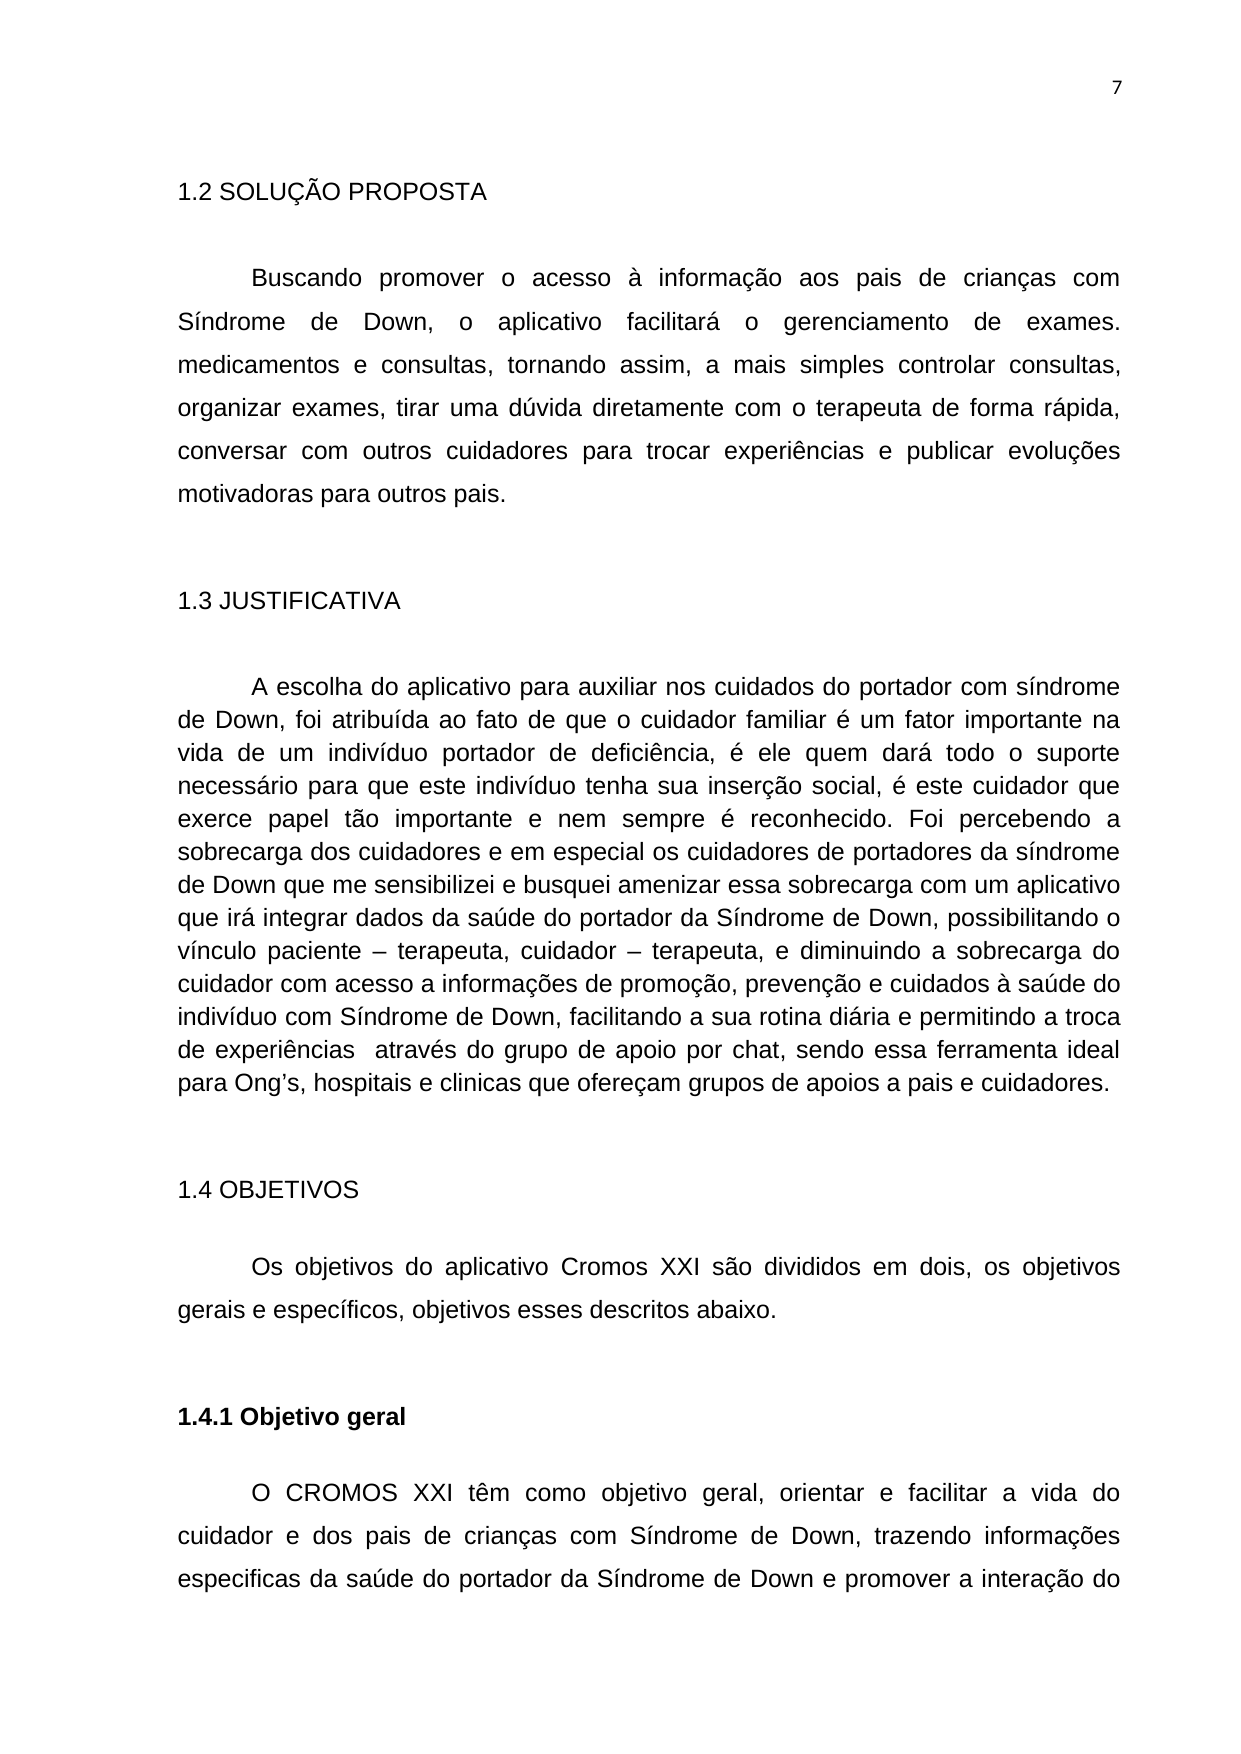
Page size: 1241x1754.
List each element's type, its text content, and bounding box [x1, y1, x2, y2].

subtitle 1.3 JUSTIFICATIVA [177, 586, 1122, 615]
subtitle 1.4 OBJETIVOS [177, 1175, 1122, 1204]
text Buscando promover o acesso à informação aos pais de crianças com Síndrome de Down, o aplicativo facilitará o gerenciamento de exames. medicamentos e consultas, tornando assim, a mais simples controlar consultas, organizar exames, tirar uma dúvida diretamente com o terapeuta de forma rápida, conversar com outros cuidadores para trocar experiências e publicar evoluções motivadoras para outros pais. [177, 263, 1122, 508]
text Os objetivos do aplicativo Cromos XXI são divididos em dois, os objetivos gerais e específicos, objetivos esses descritos abaixo. [177, 1251, 1122, 1323]
text A escolha do aplicativo para auxiliar nos cuidados do portador com síndrome de Down, foi atribuída ao fato de que o cuidador familiar é um fator importante na vida de um indivíduo portador de deficiência, é ele quem dará todo o suporte necessário para que este indivíduo tenha sua inserção social, é este cuidador que exerce papel tão importante e nem sempre é reconhecido. Foi percebendo a sobrecarga dos cuidadores e em especial os cuidadores de portadores da síndrome de Down que me sensibilizei e busquei amenizar essa sobrecarga com um aplicativo que irá integrar dados da saúde do portador da Síndrome de Down, possibilitando o vínculo paciente – terapeuta, cuidador – terapeuta, e diminuindo a sobrecarga do cuidador com acesso a informações de promoção, prevenção e cuidados à saúde do indivíduo com Síndrome de Down, facilitando a sua rotina diária e permitindo a troca de experiências através do grupo de apoio por chat, sendo essa ferramenta ideal para Ong’s, hospitais e clinicas que ofereçam grupos de apoios a pais e cuidadores. [177, 672, 1122, 1097]
subtitle 1.2 SOLUÇÃO PROPOSTA [177, 177, 1122, 206]
subtitle 1.4.1 Objetivo geral [177, 1402, 1122, 1430]
